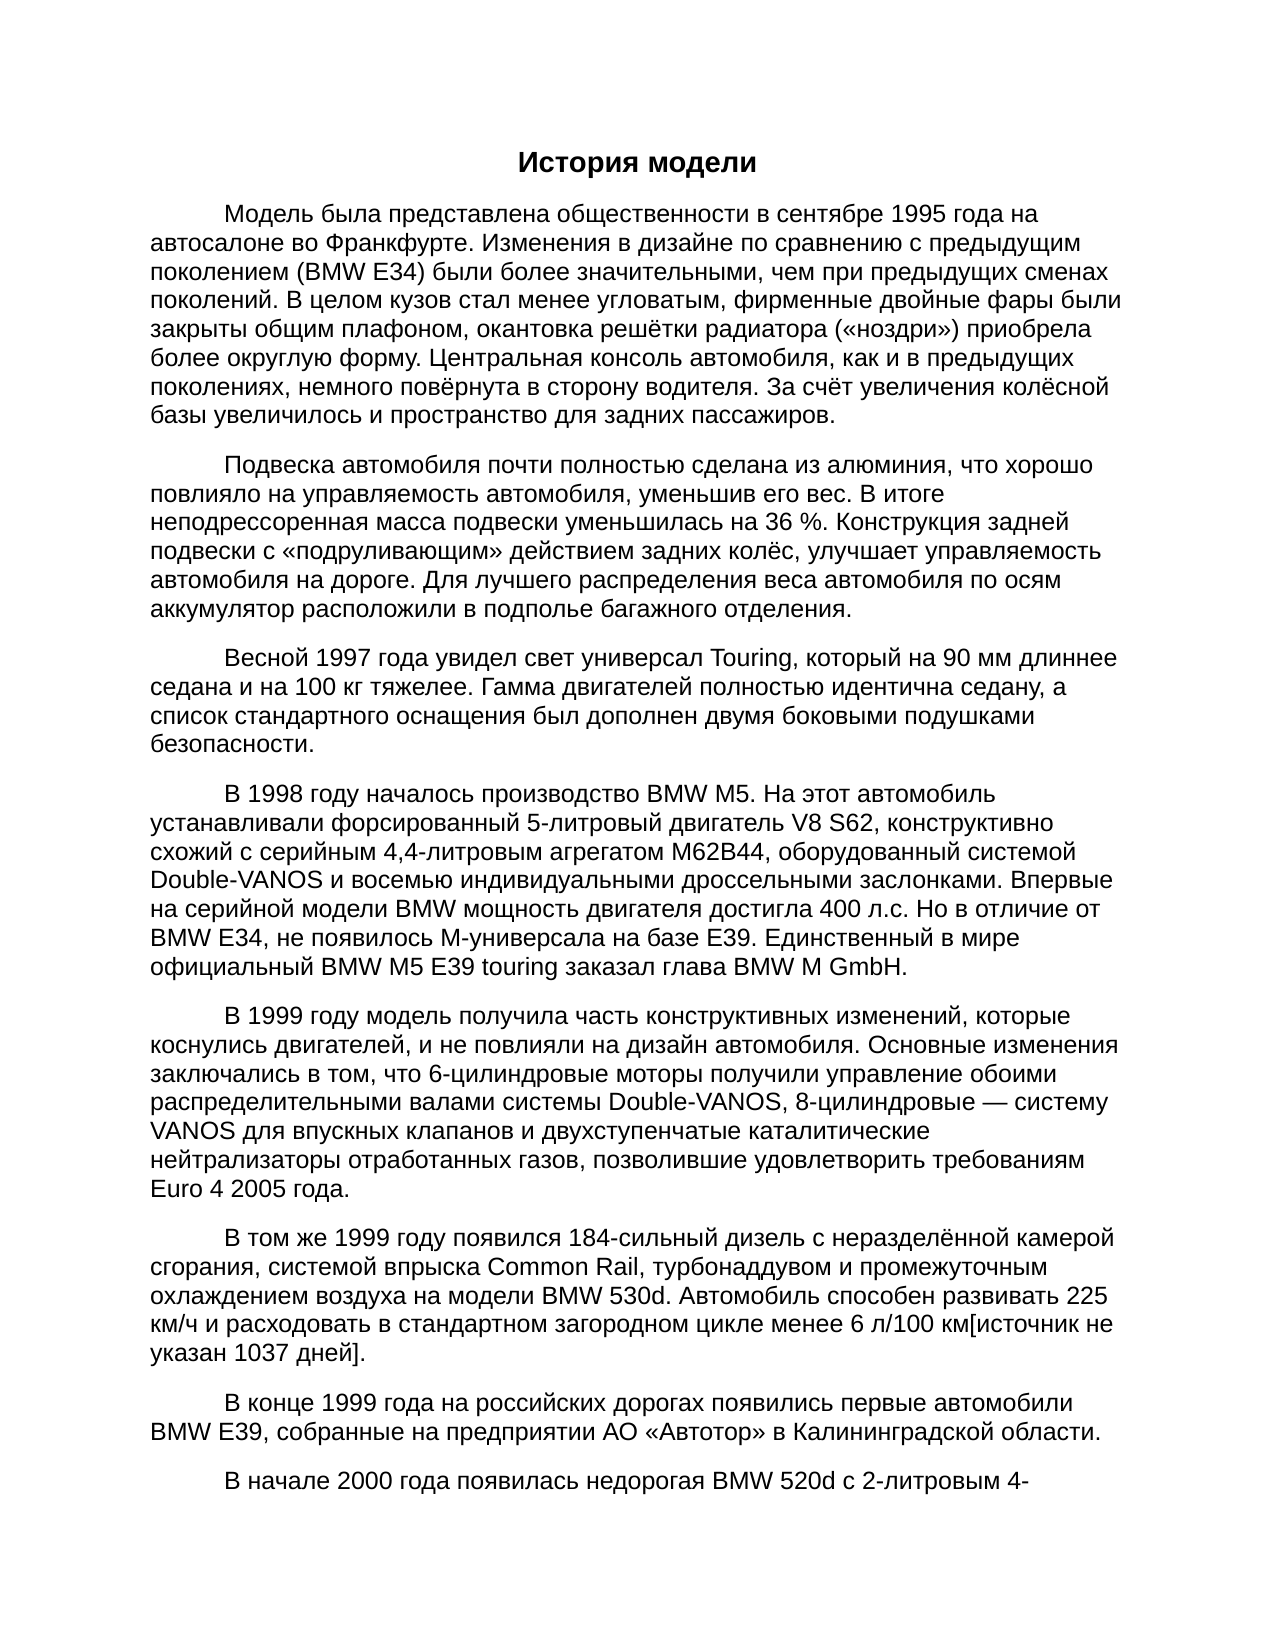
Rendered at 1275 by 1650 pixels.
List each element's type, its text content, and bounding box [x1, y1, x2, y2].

text Подвеска автомобиля почти полностью сделана из алюминия, что хорошо повлияло на управляемость автомобиля, уменьшив его вес. В итоге неподрессоренная масса подвески уменьшилась на 36 %. Конструкция задней подвески с «подруливающим» действием задних колёс, улучшает управляемость автомобиля на дороге. Для лучшего распределения веса автомобиля по осям аккумулятор расположили в подполье багажного отделения. [150, 450, 1125, 623]
text В 1999 году модель получила часть конструктивных изменений, которые коснулись двигателей, и не повлияли на дизайн автомобиля. Основные изменения заключались в том, что 6-цилиндровые моторы получили управление обоими распределительными валами системы Double-VANOS, 8-цилиндровые — систему VANOS для впускных клапанов и двухступенчатые каталитические нейтрализаторы отработанных газов, позволившие удовлетворить требованиям Euro 4 2005 года. [150, 1002, 1125, 1203]
text В том же 1999 году появился 184-сильный дизель с неразделённой камерой сгорания, системой впрыска Common Rail, турбонаддувом и промежуточным охлаждением воздуха на модели BMW 530d. Автомобиль способен развивать 225 км/ч и расходовать в стандартном загородном цикле менее 6 л/100 км[источник не указан 1037 дней]. [150, 1224, 1125, 1367]
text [150, 1467, 1125, 1495]
text Весной 1997 года увидел свет универсал Touring, который на 90 мм длиннее седана и на 100 кг тяжелее. Гамма двигателей полностью идентична седану, а список стандартного оснащения был дополнен двумя боковыми подушками безопасности. [150, 644, 1125, 759]
text В 1998 году началось производство BMW M5. На этот автомобиль устанавливали форсированный 5-литровый двигатель V8 S62, конструктивно схожий с серийным 4,4-литровым агрегатом M62B44, оборудованный системой Double-VANOS и восемью индивидуальными дроссельными заслонками. Впервые на серийной модели BMW мощность двигателя достигла 400 л.с. Но в отличие от BMW E34, не появилось M-универсала на базе E39. Единственный в мире официальный BMW M5 E39 touring заказал глава BMW M GmbH. [150, 779, 1125, 981]
text В конце 1999 года на российских дорогах появились первые автомобили BMW E39, собранные на предприятии АО «Автотор» в Калининградской области. [150, 1388, 1125, 1446]
text Модель была представлена общественности в сентябре 1995 года на автосалоне во Франкфурте. Изменения в дизайне по сравнению с предыдущим поколением (BMW E34) были более значительными, чем при предыдущих сменах поколений. В целом кузов стал менее угловатым, фирменные двойные фары были закрыты общим плафоном, окантовка решётки радиатора («ноздри») приобрела более округлую форму. Центральная консоль автомобиля, как и в предыдущих поколениях, немного повёрнута в сторону водителя. За счёт увеличения колёсной базы увеличилось и пространство для задних пассажиров. [150, 199, 1125, 429]
text История модели [150, 150, 1125, 179]
